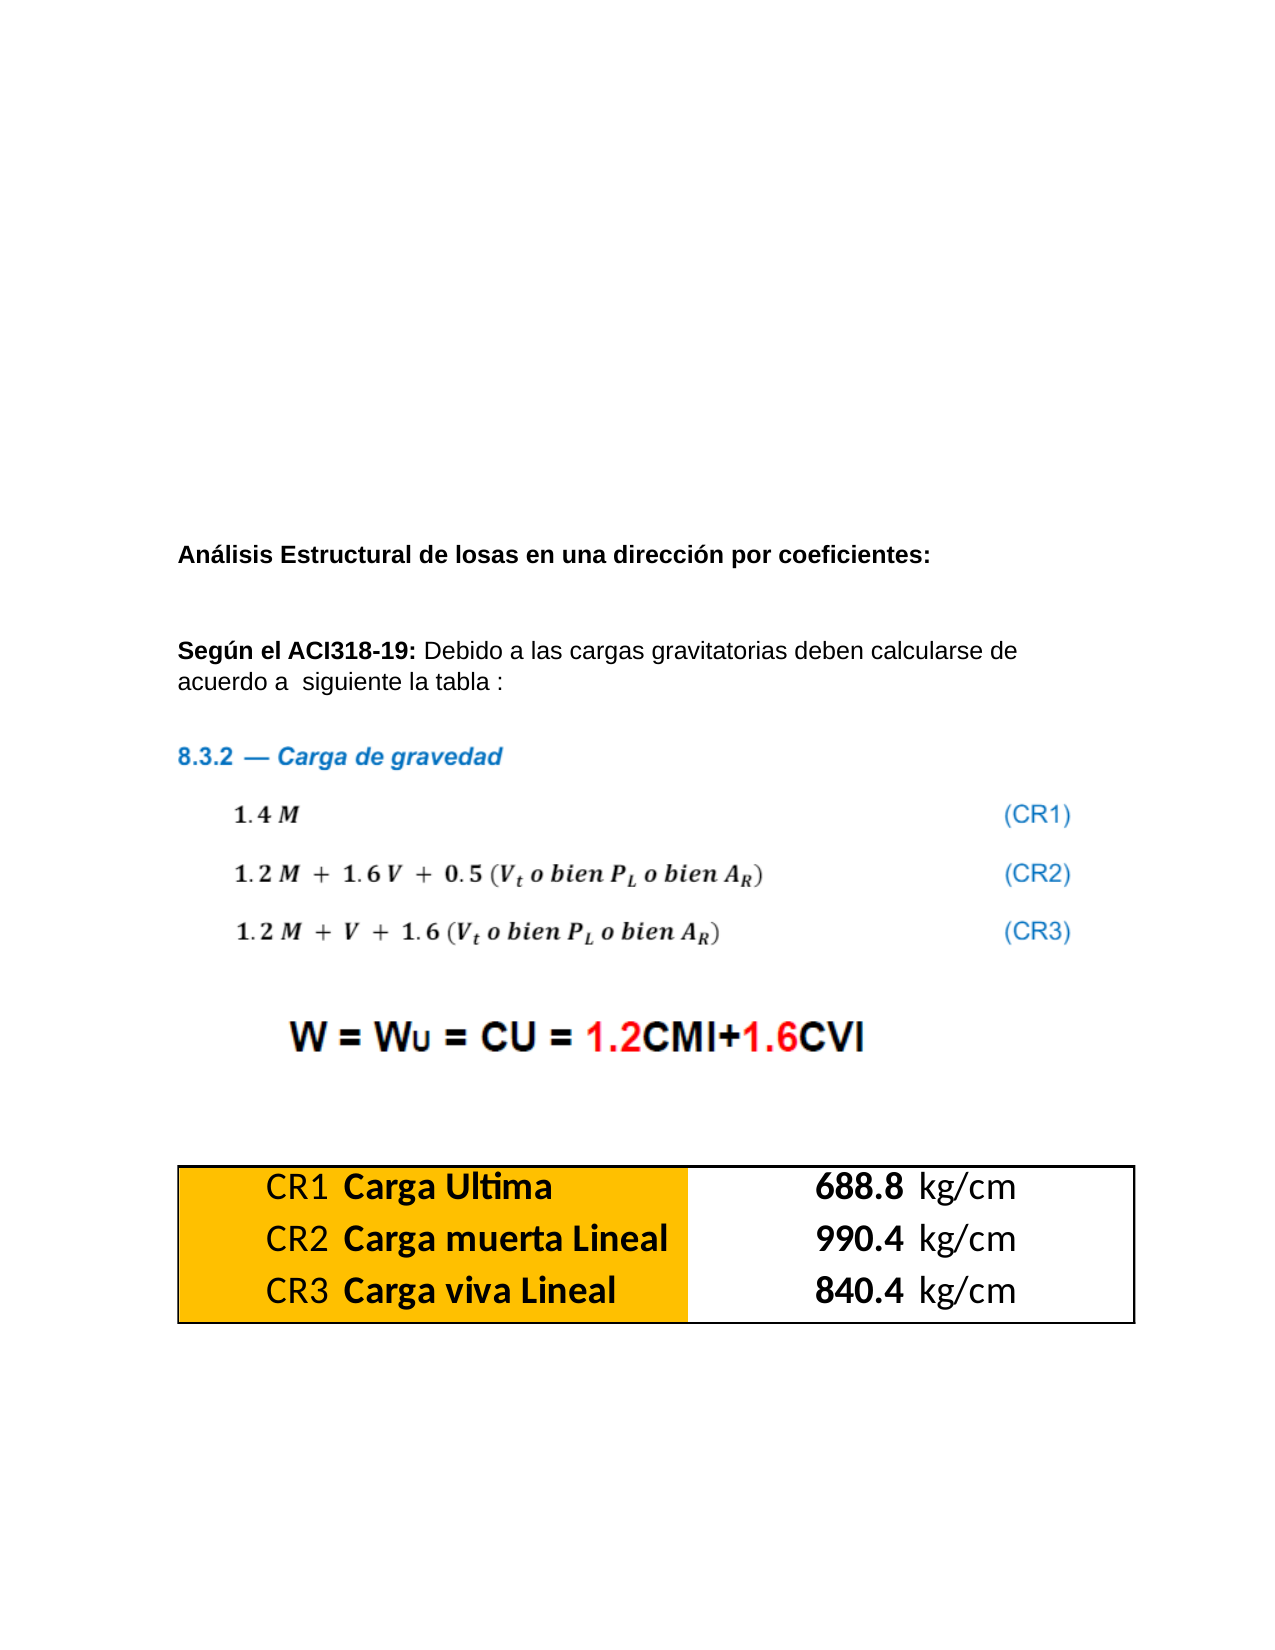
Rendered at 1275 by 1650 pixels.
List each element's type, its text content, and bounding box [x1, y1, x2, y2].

text Según el ACI318-19: Debido a las cargas gravitatorias deben calcularse de acuerdo a siguiente la tabla : [177, 636, 1098, 696]
picture [264, 1021, 927, 1063]
text Análisis Estructural de losas en una dirección por coeficientes: [177, 541, 1098, 569]
picture [167, 745, 1088, 951]
